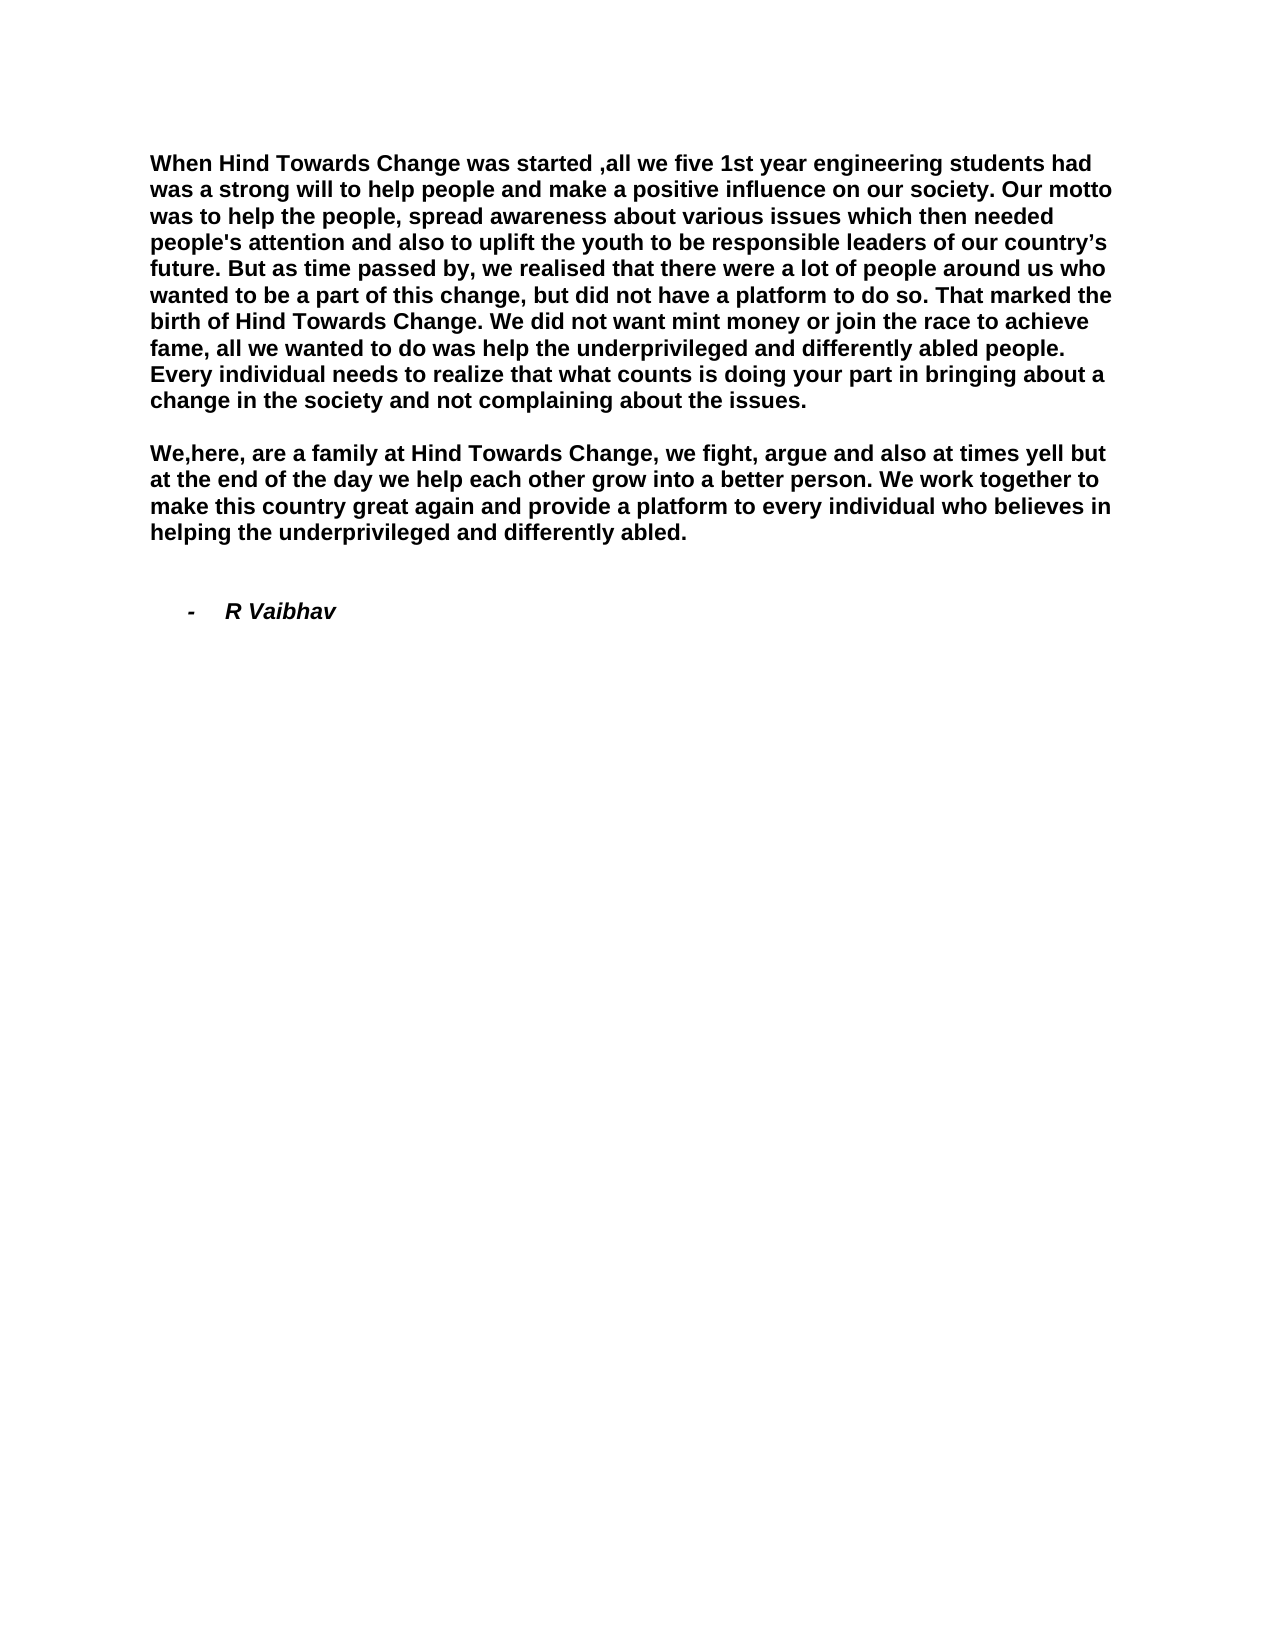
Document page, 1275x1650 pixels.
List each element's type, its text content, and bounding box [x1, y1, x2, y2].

text We,here, are a family at Hind Towards Change, we fight, argue and also at times yell but at the end of the day we help each other grow into a better person. We work together to make this country great again and provide a platform to every individual who believes in helping the underprivileged and differently abled. [150, 440, 1125, 545]
text When Hind Towards Change was started ,all we five 1st year engineering students had was a strong will to help people and make a positive influence on our society. Our motto was to help the people, spread awareness about various issues which then needed people's attention and also to uplift the youth to be responsible leaders of our country’s future. But as time passed by, we realised that there were a lot of people around us who wanted to be a part of this change, but did not have a platform to do so. That marked the birth of Hind Towards Change. We did not want mint money or join the race to achieve fame, all we wanted to do was help the underprivileged and differently abled people. Every individual needs to realize that what counts is doing your part in bringing about a change in the society and not complaining about the issues. [150, 150, 1125, 413]
list R Vaibhav [187, 598, 1125, 624]
